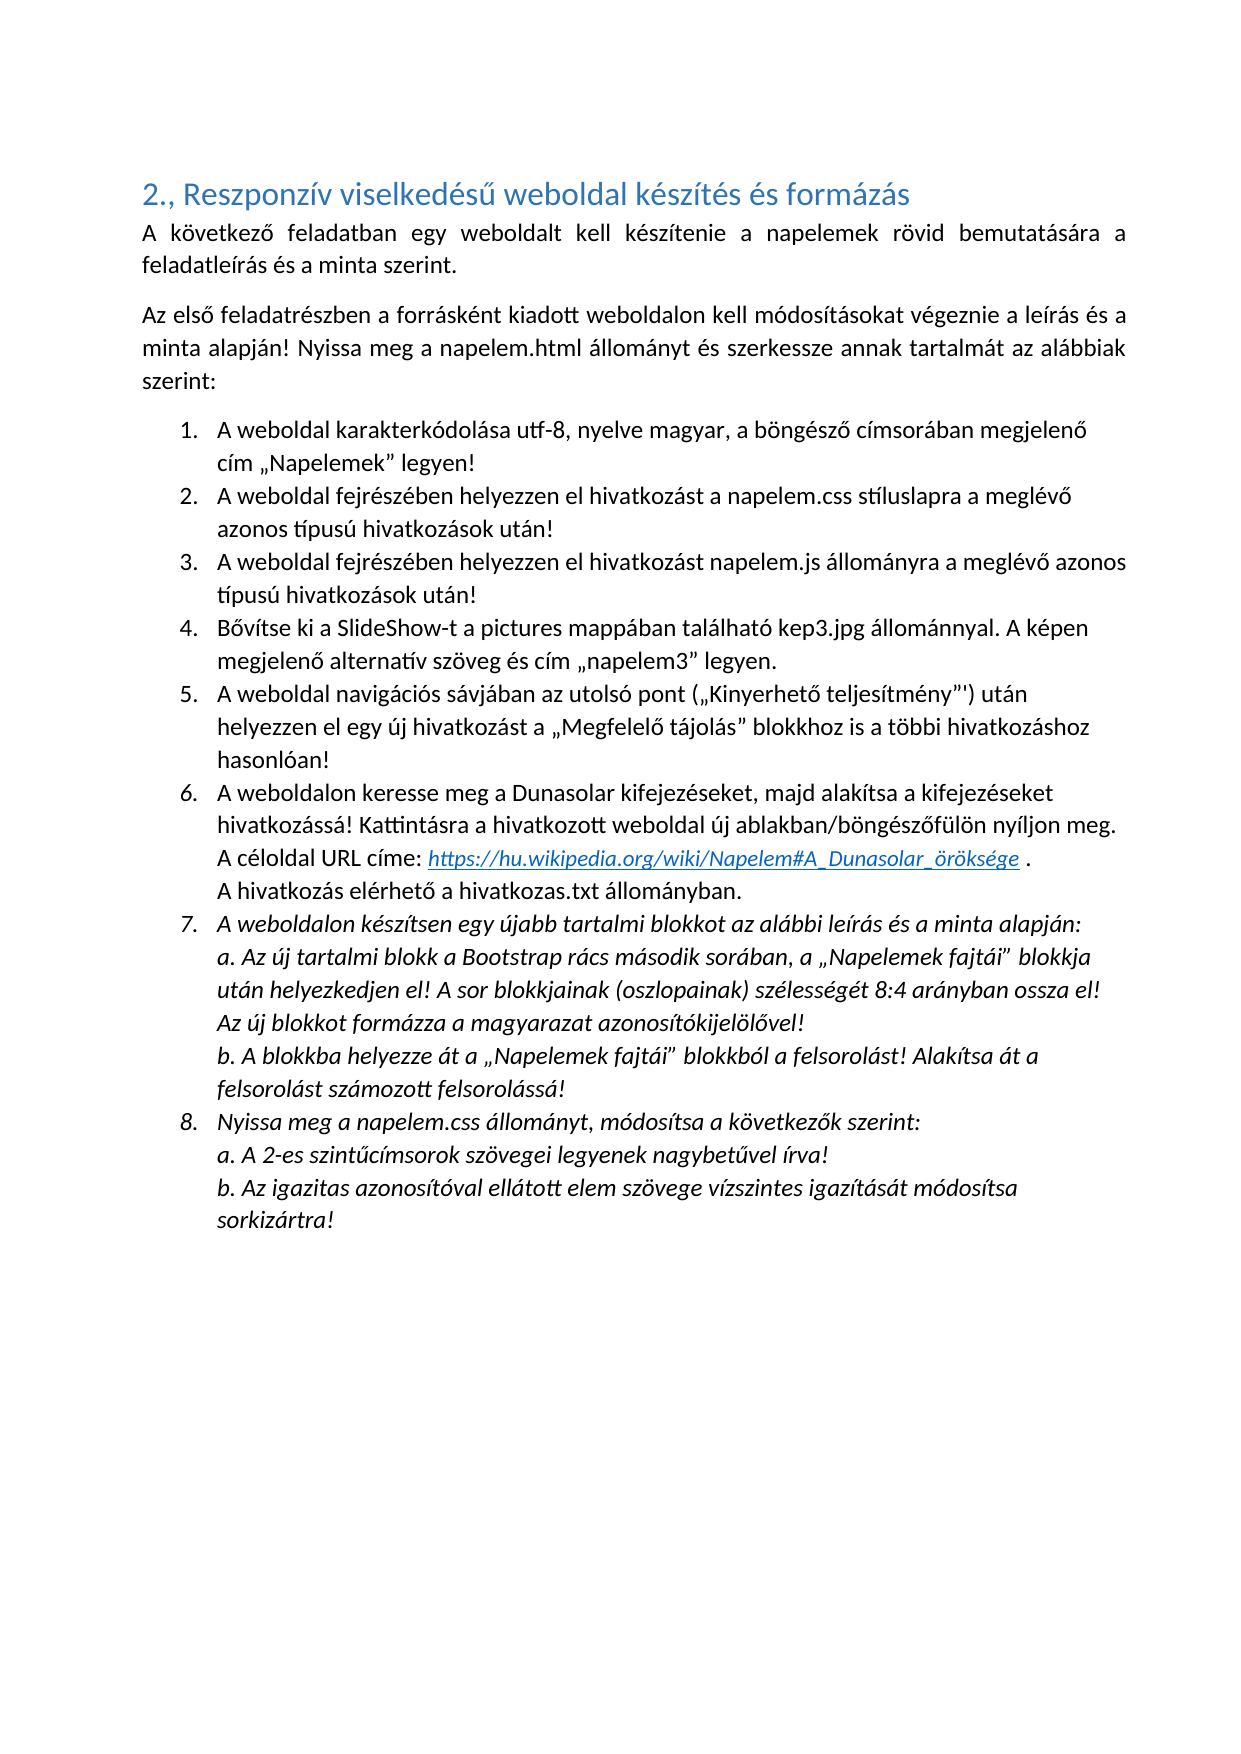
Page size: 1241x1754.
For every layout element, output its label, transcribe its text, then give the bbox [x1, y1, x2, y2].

list A weboldalon készítsen egy újabb tartalmi blokkot az alábbi leírás és a minta alapján: a. Az új tartalmi blokk a Bootstrap rács második sorában, a „Napelemek fajtái” blokkja után helyezkedjen el! A sor blokkjainak (oszlopainak) szélességét 8:4 arányban ossza el! Az új blokkot formázza a magyarazat azonosítókijelölővel! b. A blokkba helyezze át a „Napelemek fajtái” blokkból a felsorolást! Alakítsa át a felsorolást számozott felsorolássá! [179, 908, 1128, 1103]
subtitle 2., Reszponzív viselkedésű weboldal készítés és formázás [142, 173, 1128, 213]
list A weboldal navigációs sávjában az utolsó pont („Kinyerhető teljesítmény”') után helyezzen el egy új hivatkozást a „Megfelelő tájolás” blokkhoz is a többi hivatkozáshoz hasonlóan! [179, 678, 1128, 774]
list a. A 2-es szintűcímsorok szövegei legyenek nagybetűvel írva! [217, 1139, 1128, 1169]
list b. Az igazitas azonosítóval ellátott elem szövege vízszintes igazítását módosítsa sorkizártra! [217, 1172, 1128, 1235]
list Nyissa meg a napelem.css állományt, módosítsa a következők szerint: [179, 1106, 1128, 1136]
list A weboldal fejrészében helyezzen el hivatkozást napelem.js állományra a meglévő azonos típusú hivatkozások után! [179, 546, 1128, 610]
text Az első feladatrészben a forrásként kiadott weboldalon kell módosításokat végeznie a leírás és a minta alapján! Nyissa meg a napelem.html állományt és szerkessze annak tartalmát az alábbiak szerint: [142, 299, 1128, 396]
list A hivatkozás elérhető a hivatkozas.txt állományban. [217, 875, 1128, 906]
list A weboldalon keresse meg a Dunasolar kifejezéseket, majd alakítsa a kifejezéseket hivatkozássá! Kattintásra a hivatkozott weboldal új ablakban/böngészőfülön nyíljon meg. A céloldal URL címe: https://hu.wikipedia.org/wiki/Napelem#A_Dunasolar_öröksége . [179, 777, 1128, 873]
text A következő feladatban egy weboldalt kell készítenie a napelemek rövid bemutatására a feladatleírás és a minta szerint. [142, 217, 1128, 280]
list Bővítse ki a SlideShow-t a pictures mappában található kep3.jpg állománnyal. A képen megjelenő alternatív szöveg és cím „napelem3” legyen. [179, 612, 1128, 676]
list A weboldal fejrészében helyezzen el hivatkozást a napelem.css stíluslapra a meglévő azonos típusú hivatkozások után! [179, 480, 1128, 544]
list A weboldal karakterkódolása utf-8, nyelve magyar, a böngésző címsorában megjelenő cím „Napelemek” legyen! [179, 414, 1128, 478]
